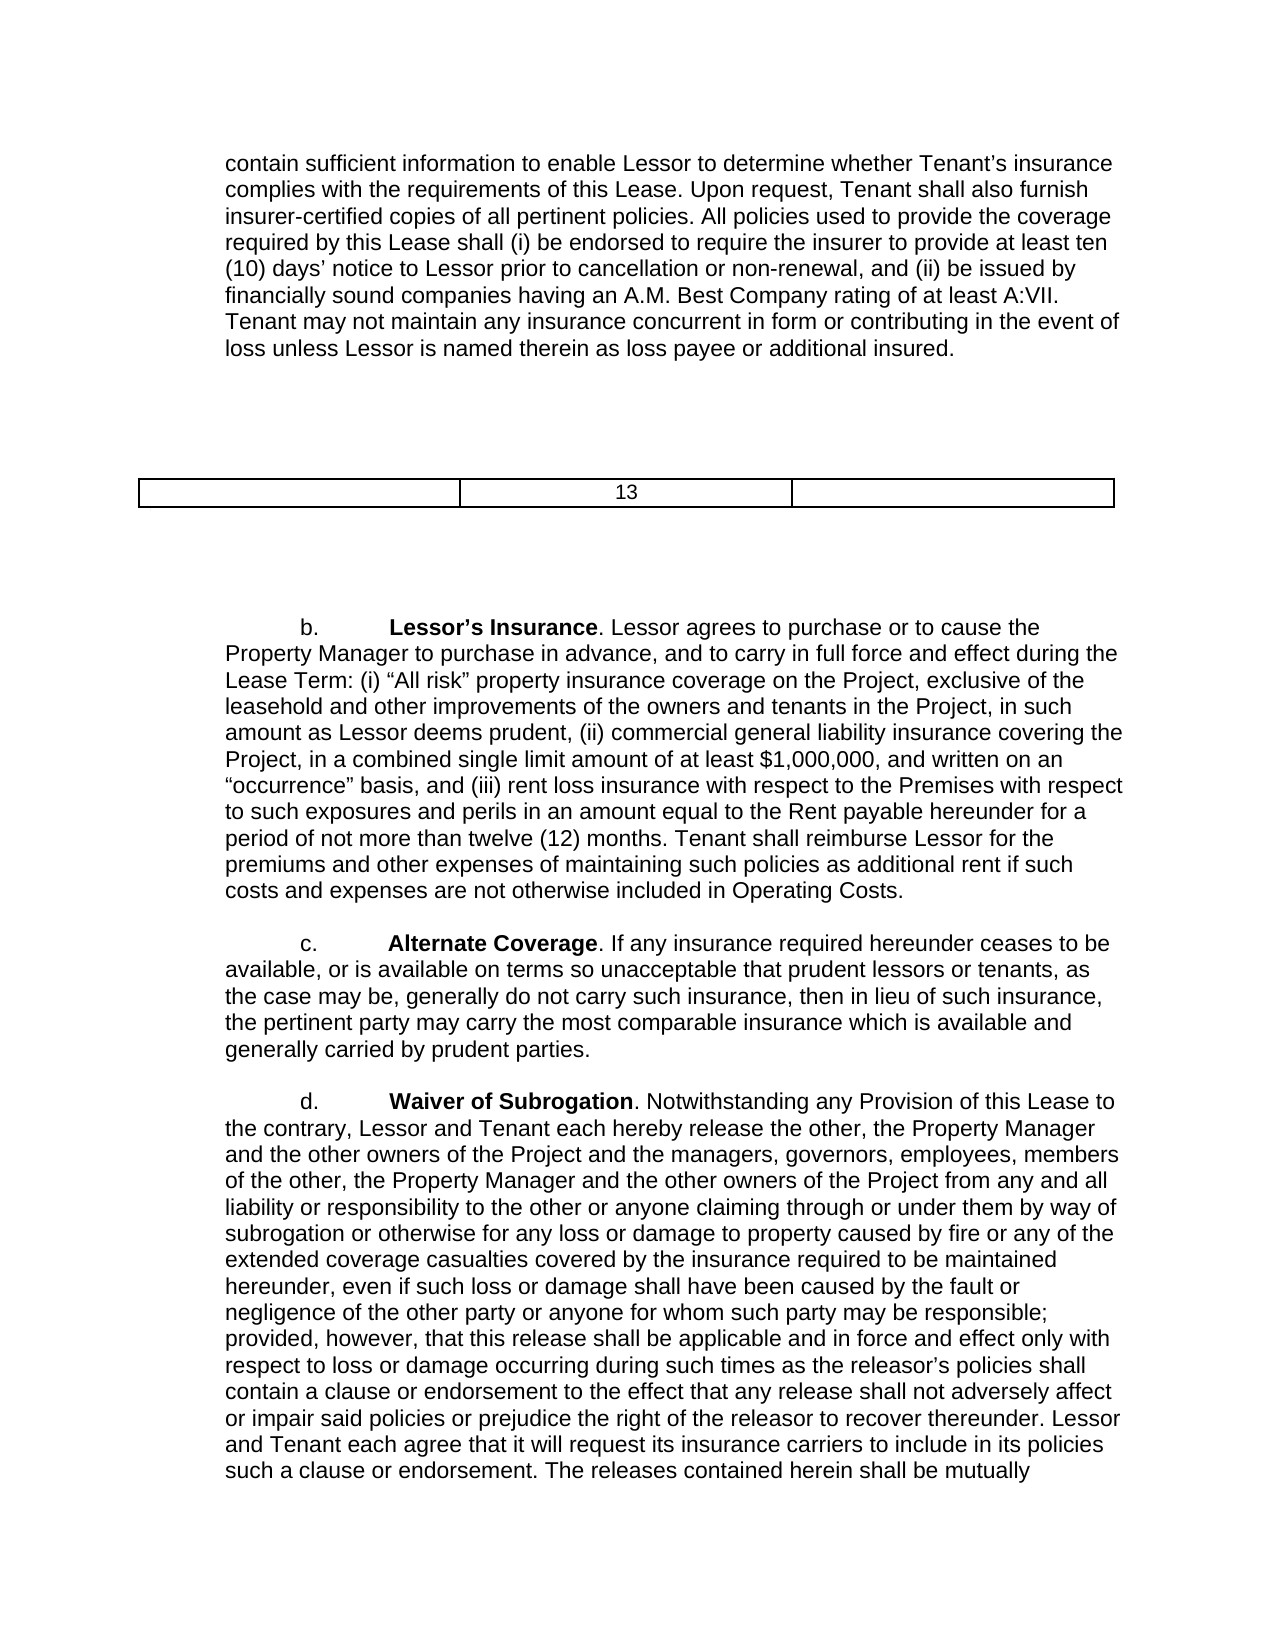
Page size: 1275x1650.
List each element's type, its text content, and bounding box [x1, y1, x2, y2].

table_header [140, 480, 459, 506]
text b. Lessor’s Insurance. Lessor agrees to purchase or to cause the Property Manager to purchase in advance, and to carry in full force and effect during the Lease Term: (i) “All risk” property insurance coverage on the Project, exclusive of the leasehold and other improvements of the owners and tenants in the Project, in such amount as Lessor deems prudent, (ii) commercial general liability insurance covering the Project, in a combined single limit amount of at least $1,000,000, and written on an “occurrence” basis, and (iii) rent loss insurance with respect to the Premises with respect to such exposures and perils in an amount equal to the Rent payable hereunder for a period of not more than twelve (12) months. Tenant shall reimburse Lessor for the premiums and other expenses of maintaining such policies as additional rent if such costs and expenses are not otherwise included in Operating Costs. [225, 614, 1125, 904]
table_header [793, 480, 1113, 506]
table_header 13 [461, 480, 791, 506]
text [225, 150, 1125, 361]
text c. Alternate Coverage. If any insurance required hereunder ceases to be available, or is available on terms so unacceptable that prudent lessors or tenants, as the case may be, generally do not carry such insurance, then in lieu of such insurance, the pertinent party may carry the most comparable insurance which is available and generally carried by prudent parties. [225, 930, 1125, 1062]
